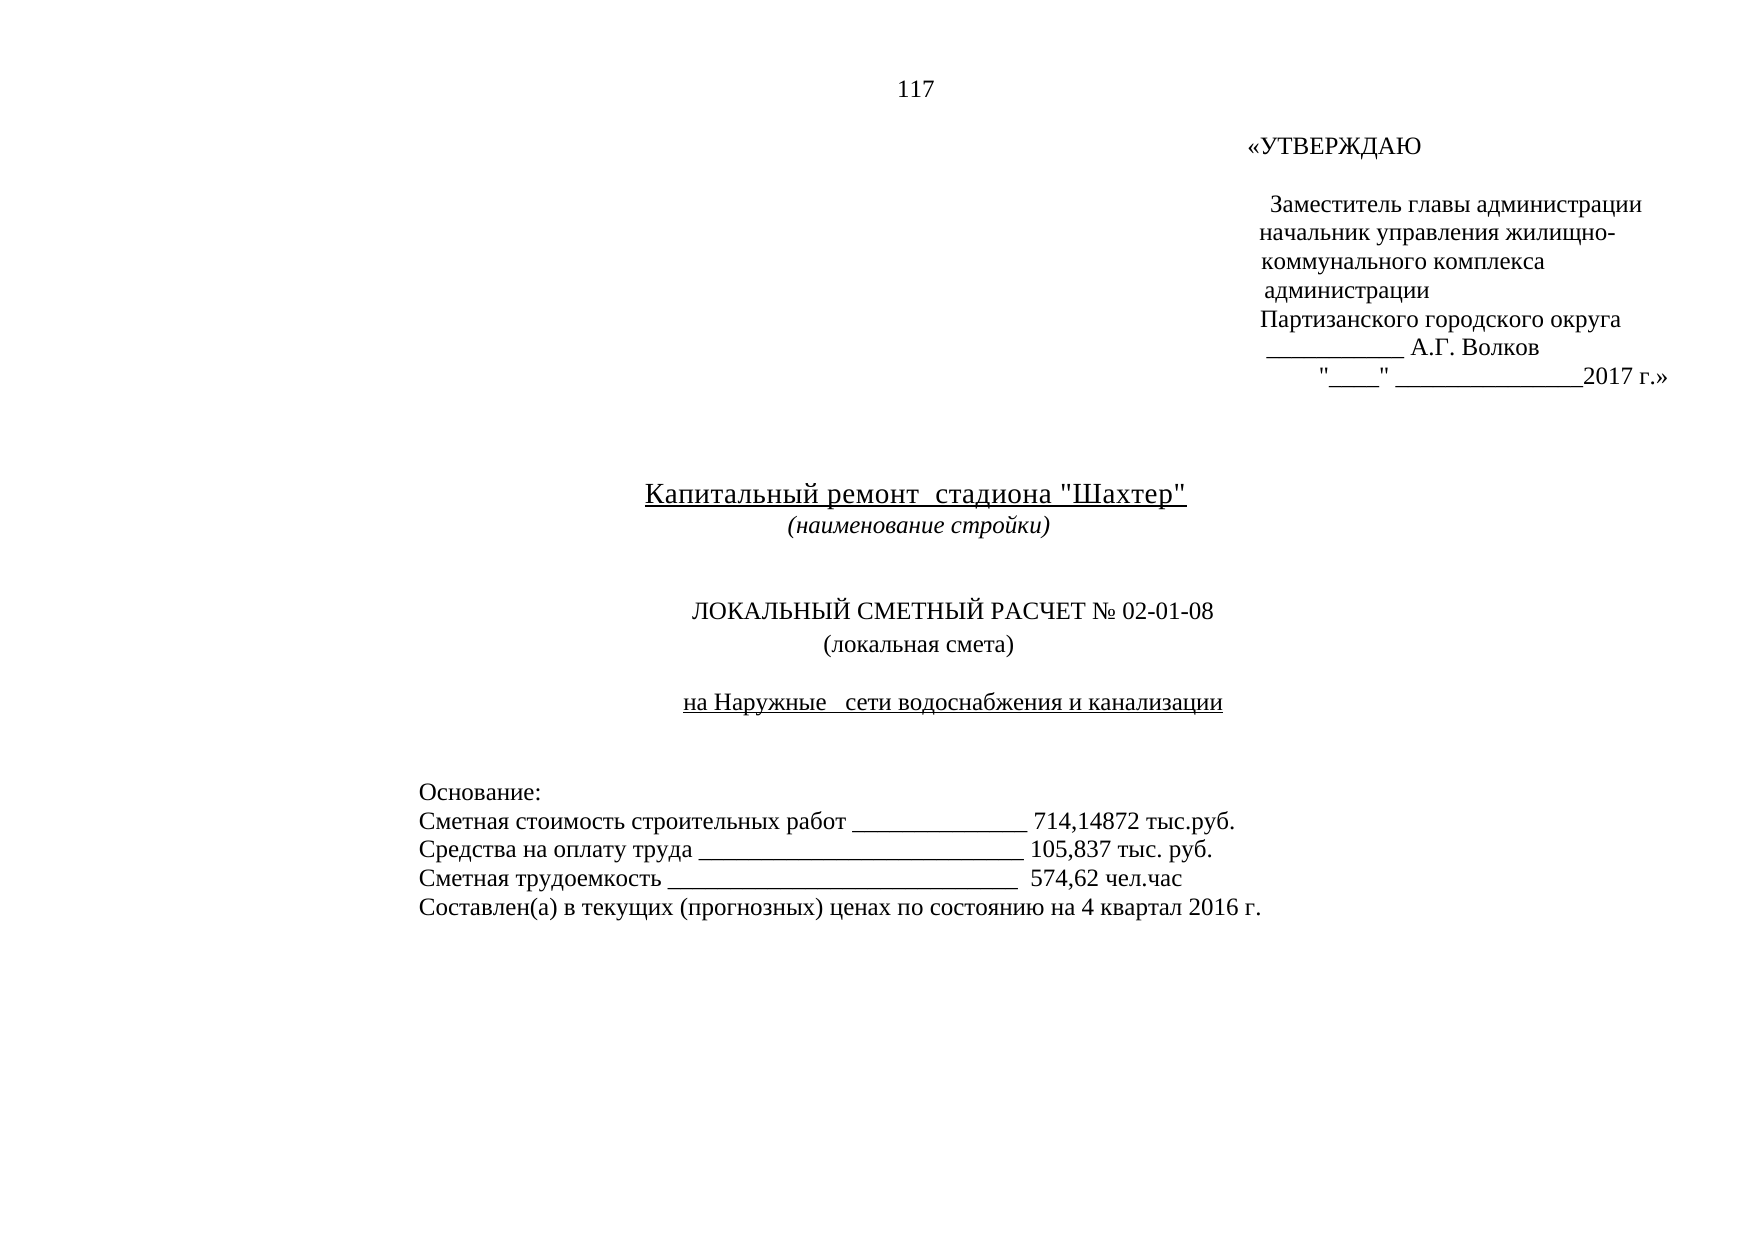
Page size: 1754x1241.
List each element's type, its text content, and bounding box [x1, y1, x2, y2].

text Сметная стоимость строительных работ ______________ 714,14872 тыс.руб. [162, 806, 1668, 834]
text (локальная смета) [162, 629, 1668, 658]
text Основание: [162, 777, 1668, 806]
text Средства на оплату труда __________________________ 105,837 тыс. руб. [162, 834, 1668, 863]
list на Наружные сети водоснабжения и канализации [237, 687, 1668, 715]
text начальник управления жилищно- [162, 217, 1668, 246]
text "____" _______________2017 г.» [162, 361, 1668, 390]
text Сметная трудоемкость ____________________________ 574,62 чел.час [162, 863, 1668, 892]
text ___________ А.Г. Волков [162, 332, 1668, 361]
text Заместитель главы администрации [162, 189, 1668, 217]
text администрации [162, 275, 1668, 304]
text (наименование стройки) [162, 510, 1668, 538]
text коммунального комплекса [162, 246, 1668, 275]
text «УТВЕРЖДАЮ [162, 131, 1668, 160]
list ЛОКАЛЬНЫЙ СМЕТНЫЙ РАСЧЕТ № 02-01-08 [237, 596, 1668, 625]
text Партизанского городского округа [162, 304, 1668, 332]
text Составлен(а) в текущих (прогнозных) ценах по состоянию на 4 квартал 2016 г. [162, 892, 1668, 921]
text Капитальный ремонт стадиона "Шахтер" [162, 476, 1668, 510]
